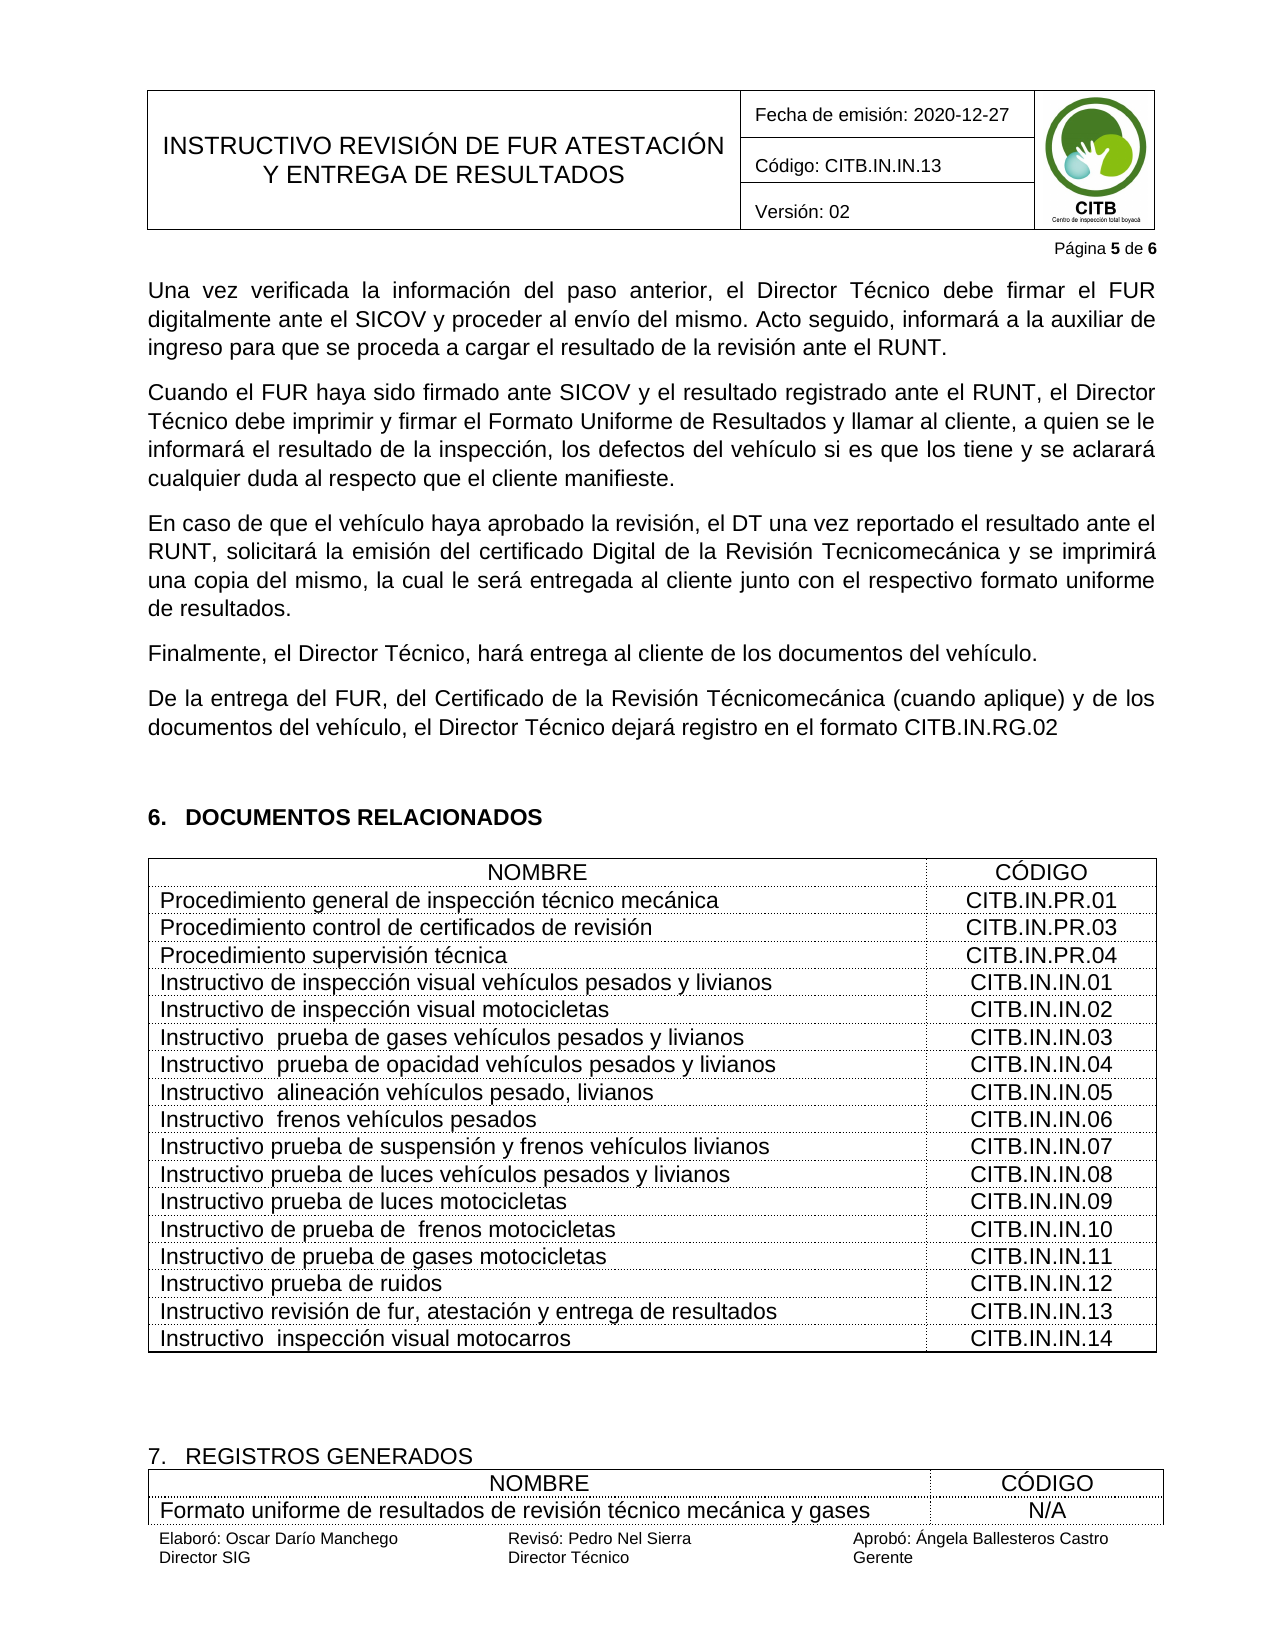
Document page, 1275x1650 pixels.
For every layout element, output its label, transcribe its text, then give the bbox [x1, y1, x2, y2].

table_cell Instructivo de prueba de gases motocicletas [149, 1242, 926, 1269]
table_cell CITB.IN.IN.12 [926, 1269, 1156, 1297]
text Finalmente, el Director Técnico, hará entrega al cliente de los documentos del vehículo. [148, 640, 1157, 667]
list REGISTROS GENERADOS [148, 1443, 1157, 1469]
table_cell Procedimiento general de inspección técnico mecánica [149, 886, 926, 913]
table_cell Instructivo de inspección visual motocicletas [149, 995, 926, 1023]
table_cell Instructivo prueba de suspensión y frenos vehículos livianos [149, 1132, 926, 1160]
table_cell Instructivo prueba de luces motocicletas [149, 1187, 926, 1214]
table_cell CITB.IN.IN.10 [926, 1215, 1156, 1242]
table_cell Instructivo alineación vehículos pesado, livianos [149, 1078, 926, 1105]
table_cell Instructivo revisión de fur, atestación y entrega de resultados [149, 1297, 926, 1324]
table_cell CITB.IN.IN.13 [926, 1297, 1156, 1324]
text De la entrega del FUR, del Certificado de la Revisión Técnicomecánica (cuando aplique) y de los documentos del vehículo, el Director Técnico dejará registro en el formato CITB.IN.RG.02 [148, 685, 1157, 740]
table_cell CITB.IN.IN.09 [926, 1187, 1156, 1214]
table_cell Procedimiento supervisión técnica [149, 941, 926, 968]
table_cell CITB.IN.PR.04 [926, 941, 1156, 968]
table_cell Instructivo inspección visual motocarros [149, 1324, 926, 1351]
table_cell CITB.IN.PR.01 [926, 886, 1156, 913]
table_cell CITB.IN.IN.01 [926, 968, 1156, 995]
table_header CÓDIGO [926, 859, 1156, 886]
table_cell Instructivo prueba de luces vehículos pesados y livianos [149, 1160, 926, 1187]
table_cell CITB.IN.IN.07 [926, 1132, 1156, 1160]
table_cell CITB.IN.IN.03 [926, 1023, 1156, 1050]
table_cell CITB.IN.IN.08 [926, 1160, 1156, 1187]
table_cell Instructivo frenos vehículos pesados [149, 1105, 926, 1132]
picture [1043, 92, 1148, 225]
table_cell CITB.IN.IN.11 [926, 1242, 1156, 1269]
table_cell CITB.IN.IN.02 [926, 995, 1156, 1023]
table_cell Instructivo prueba de ruidos [149, 1269, 926, 1297]
table_cell Instructivo prueba de opacidad vehículos pesados y livianos [149, 1050, 926, 1077]
table_cell CITB.IN.IN.05 [926, 1078, 1156, 1105]
table_cell CITB.IN.IN.04 [926, 1050, 1156, 1077]
table_cell CITB.IN.PR.03 [926, 913, 1156, 941]
text Una vez verificada la información del paso anterior, el Director Técnico debe firmar el FUR digitalmente ante el SICOV y proceder al envío del mismo. Acto seguido, informará a la auxiliar de ingreso para que se proceda a cargar el resultado de la revisión ante el RUNT. [148, 277, 1157, 361]
table_cell N/A [930, 1496, 1163, 1524]
table_cell CITB.IN.IN.06 [926, 1105, 1156, 1132]
list DOCUMENTOS RELACIONADOS [148, 804, 1157, 830]
table_cell Instructivo de inspección visual vehículos pesados y livianos [149, 968, 926, 995]
text Cuando el FUR haya sido firmado ante SICOV y el resultado registrado ante el RUNT, el Director Técnico debe imprimir y firmar el Formato Uniforme de Resultados y llamar al cliente, a quien se le informará el resultado de la inspección, los defectos del vehículo si es que los tiene y se aclarará cualquier duda al respecto que el cliente manifieste. [148, 379, 1157, 491]
table_cell Instructivo prueba de gases vehículos pesados y livianos [149, 1023, 926, 1050]
table_cell Procedimiento control de certificados de revisión [149, 913, 926, 941]
table_cell CITB.IN.IN.14 [926, 1324, 1156, 1351]
table_header CÓDIGO [930, 1470, 1163, 1496]
table_header NOMBRE [149, 1470, 930, 1496]
table_cell Instructivo de prueba de frenos motocicletas [149, 1215, 926, 1242]
table_header NOMBRE [149, 859, 926, 886]
text En caso de que el vehículo haya aprobado la revisión, el DT una vez reportado el resultado ante el RUNT, solicitará la emisión del certificado Digital de la Revisión Tecnicomecánica y se imprimirá una copia del mismo, la cual le será entregada al cliente junto con el respectivo formato uniforme de resultados. [148, 510, 1157, 621]
table_cell Formato uniforme de resultados de revisión técnico mecánica y gases [149, 1496, 930, 1524]
